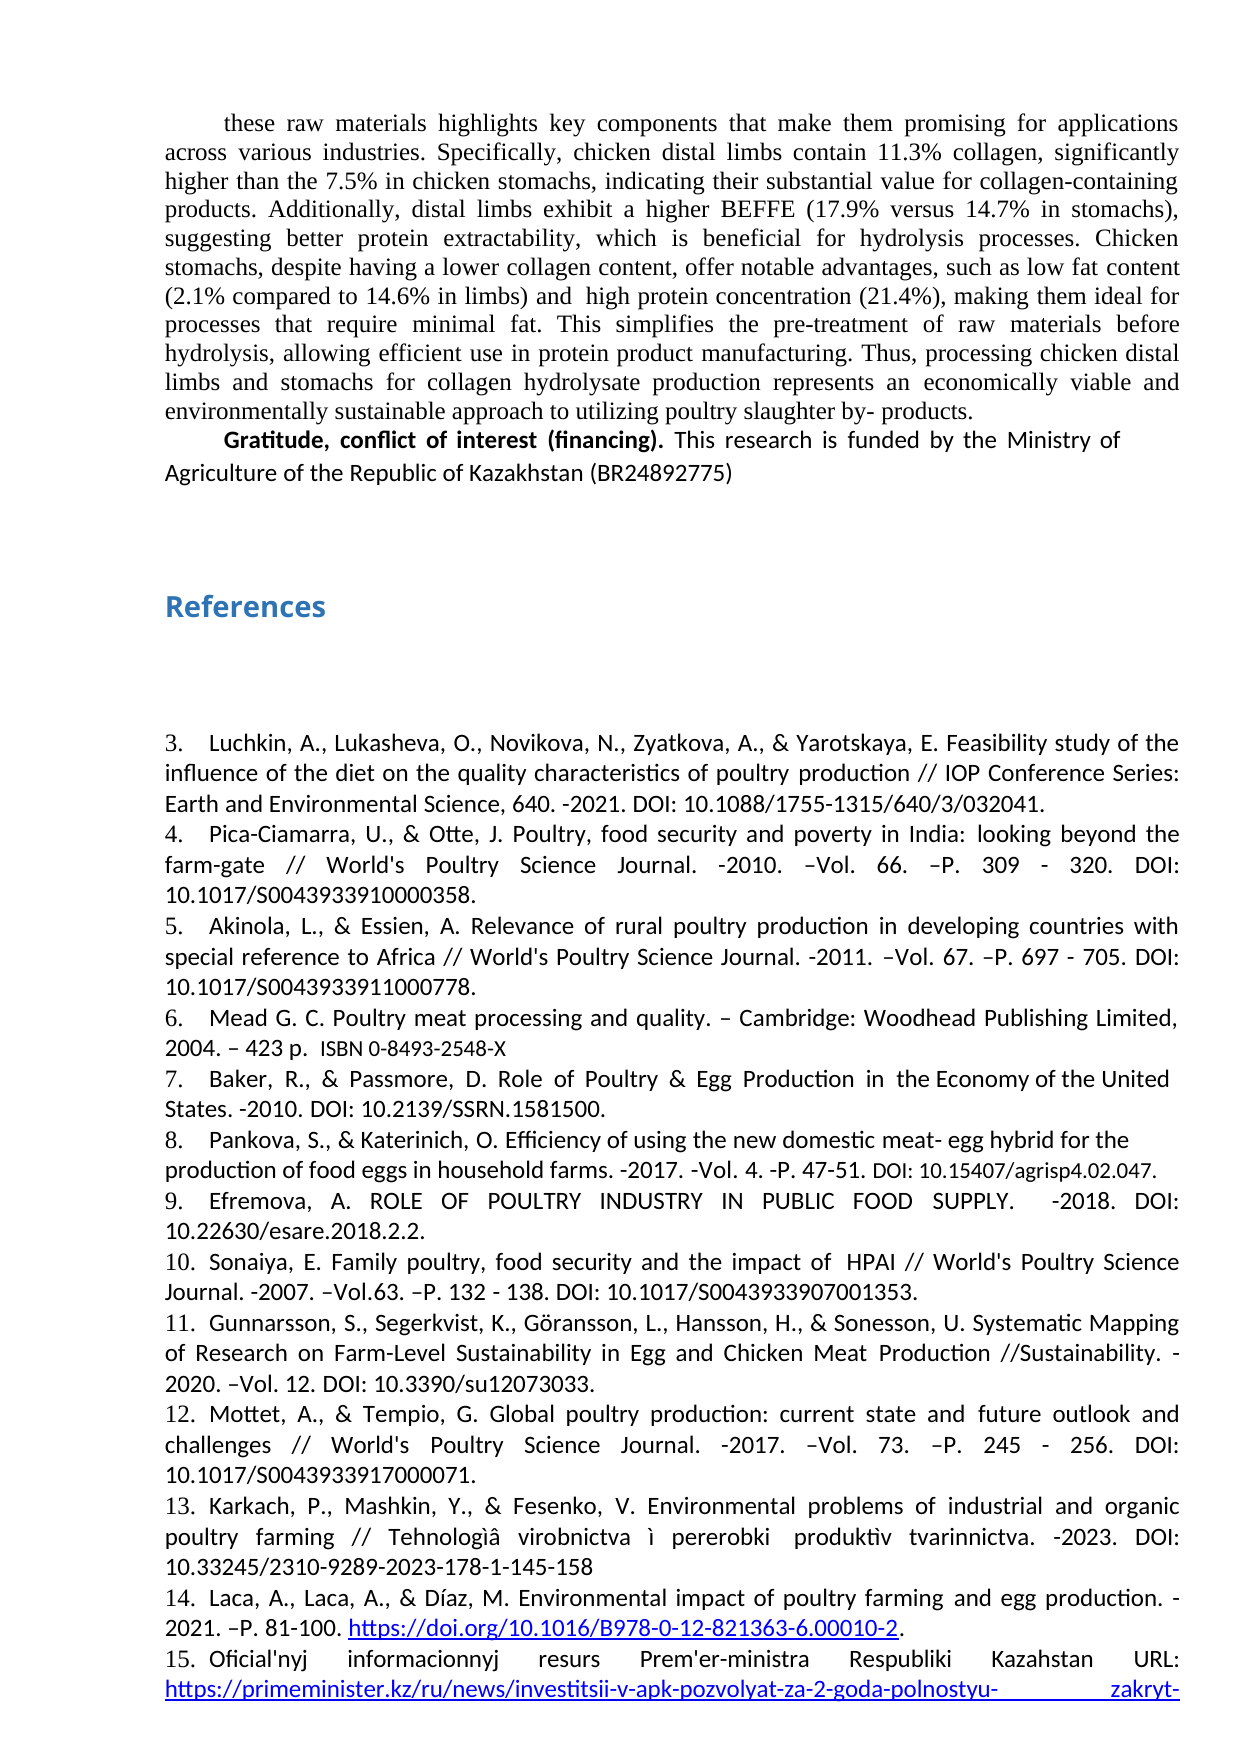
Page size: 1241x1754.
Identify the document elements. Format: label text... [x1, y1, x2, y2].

list Gunnarsson, S., Segerkvist, K., Göransson, L., Hansson, H., & Sonesson, U. Systematic Mapping of Research on Farm-Level Sustainability in Egg and Chicken Meat Production //Sustainability. -2020. –Vol. 12. DOI: 10.3390/su12073033. [164, 1307, 1180, 1398]
list Laca, A., Laca, A., & Díaz, M. Environmental impact of poultry farming and egg production. -2021. –P. 81-100. https://doi.org/10.1016/B978-0-12-821363-6.00010-2. [164, 1582, 1180, 1643]
list Luchkin, A., Lukasheva, O., Novikova, N., Zyatkova, A., & Yarotskaya, E. Feasibility study of the influence of the diet on the quality characteristics of poultry production // IOP Conference Series: Earth and Environmental Science, 640. -2021. DOI: 10.1088/1755-1315/640/3/032041. [164, 727, 1180, 819]
list Sonaiya, E. Family poultry, food security and the impact of HPAI // World's Poultry Science Journal. -2007. –Vol.63. –P. 132 - 138. DOI: 10.1017/S0043933907001353. [164, 1246, 1180, 1307]
list Efremova, A. ROLE OF POULTRY INDUSTRY IN PUBLIC FOOD SUPPLY. -2018. DOI: 10.22630/esare.2018.2.2. [164, 1185, 1180, 1246]
list Pica-Ciamarra, U., & Otte, J. Poultry, food security and poverty in India: looking beyond the farm-gate // World's Poultry Science Journal. -2010. –Vol. 66. –P. 309 - 320. DOI: 10.1017/S0043933910000358. [164, 819, 1180, 910]
list Akinola, L., & Essien, A. Relevance of rural poultry production in developing countries with special reference to Africa // World's Poultry Science Journal. -2011. –Vol. 67. –P. 697 - 705. DOI: 10.1017/S0043933911000778. [164, 910, 1180, 1002]
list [164, 1643, 1180, 1699]
list Pankova, S., & Katerinich, O. Efficiency of using the new domestic meat- egg hybrid for the production of food eggs in household farms. -2017. -Vol. 4. -P. 47-51. DOI: 10.15407/agrisp4.02.047. [164, 1124, 1180, 1185]
text these raw materials highlights key components that make them promising for applications across various industries. Specifically, chicken distal limbs contain 11.3% collagen, significantly higher than the 7.5% in chicken stomachs, indicating their substantial value for collagen-containing products. Additionally, distal limbs exhibit a higher BEFFE (17.9% versus 14.7% in stomachs), suggesting better protein extractability, which is beneficial for hydrolysis processes. Chicken stomachs, despite having a lower collagen content, offer notable advantages, such as low fat content (2.1% compared to 14.6% in limbs) and high protein concentration (21.4%), making them ideal for processes that require minimal fat. This simplifies the pre-treatment of raw materials before hydrolysis, allowing efficient use in protein product manufacturing. Thus, processing chicken distal limbs and stomachs for collagen hydrolysate production represents an economically viable and environmentally sustainable approach to utilizing poultry slaughter by- products. [164, 108, 1180, 424]
list Mottet, A., & Tempio, G. Global poultry production: current state and future outlook and challenges // World's Poultry Science Journal. -2017. –Vol. 73. –P. 245 - 256. DOI: 10.1017/S0043933917000071. [164, 1398, 1180, 1490]
subtitle References [164, 586, 1180, 626]
list Mead G. C. Poultry meat processing and quality. – Cambridge: Woodhead Publishing Limited, 2004. – 423 p. ISBN 0-8493-2548-X [164, 1002, 1180, 1063]
list Karkach, P., Mashkin, Y., & Fesenko, V. Environmental problems of industrial and organic poultry farming // Tehnologìâ virobnictva ì pererobki produktìv tvarinnictva. -2023. DOI: 10.33245/2310-9289-2023-178-1-145-158 [164, 1490, 1180, 1582]
list Baker, R., & Passmore, D. Role of Poultry & Egg Production in the Economy of the United States. -2010. DOI: 10.2139/SSRN.1581500. [164, 1063, 1180, 1124]
text Gratitude, conflict of interest (financing). This research is funded by the Ministry of Agriculture of the Republic of Kazakhstan (BR24892775) [164, 424, 1180, 488]
